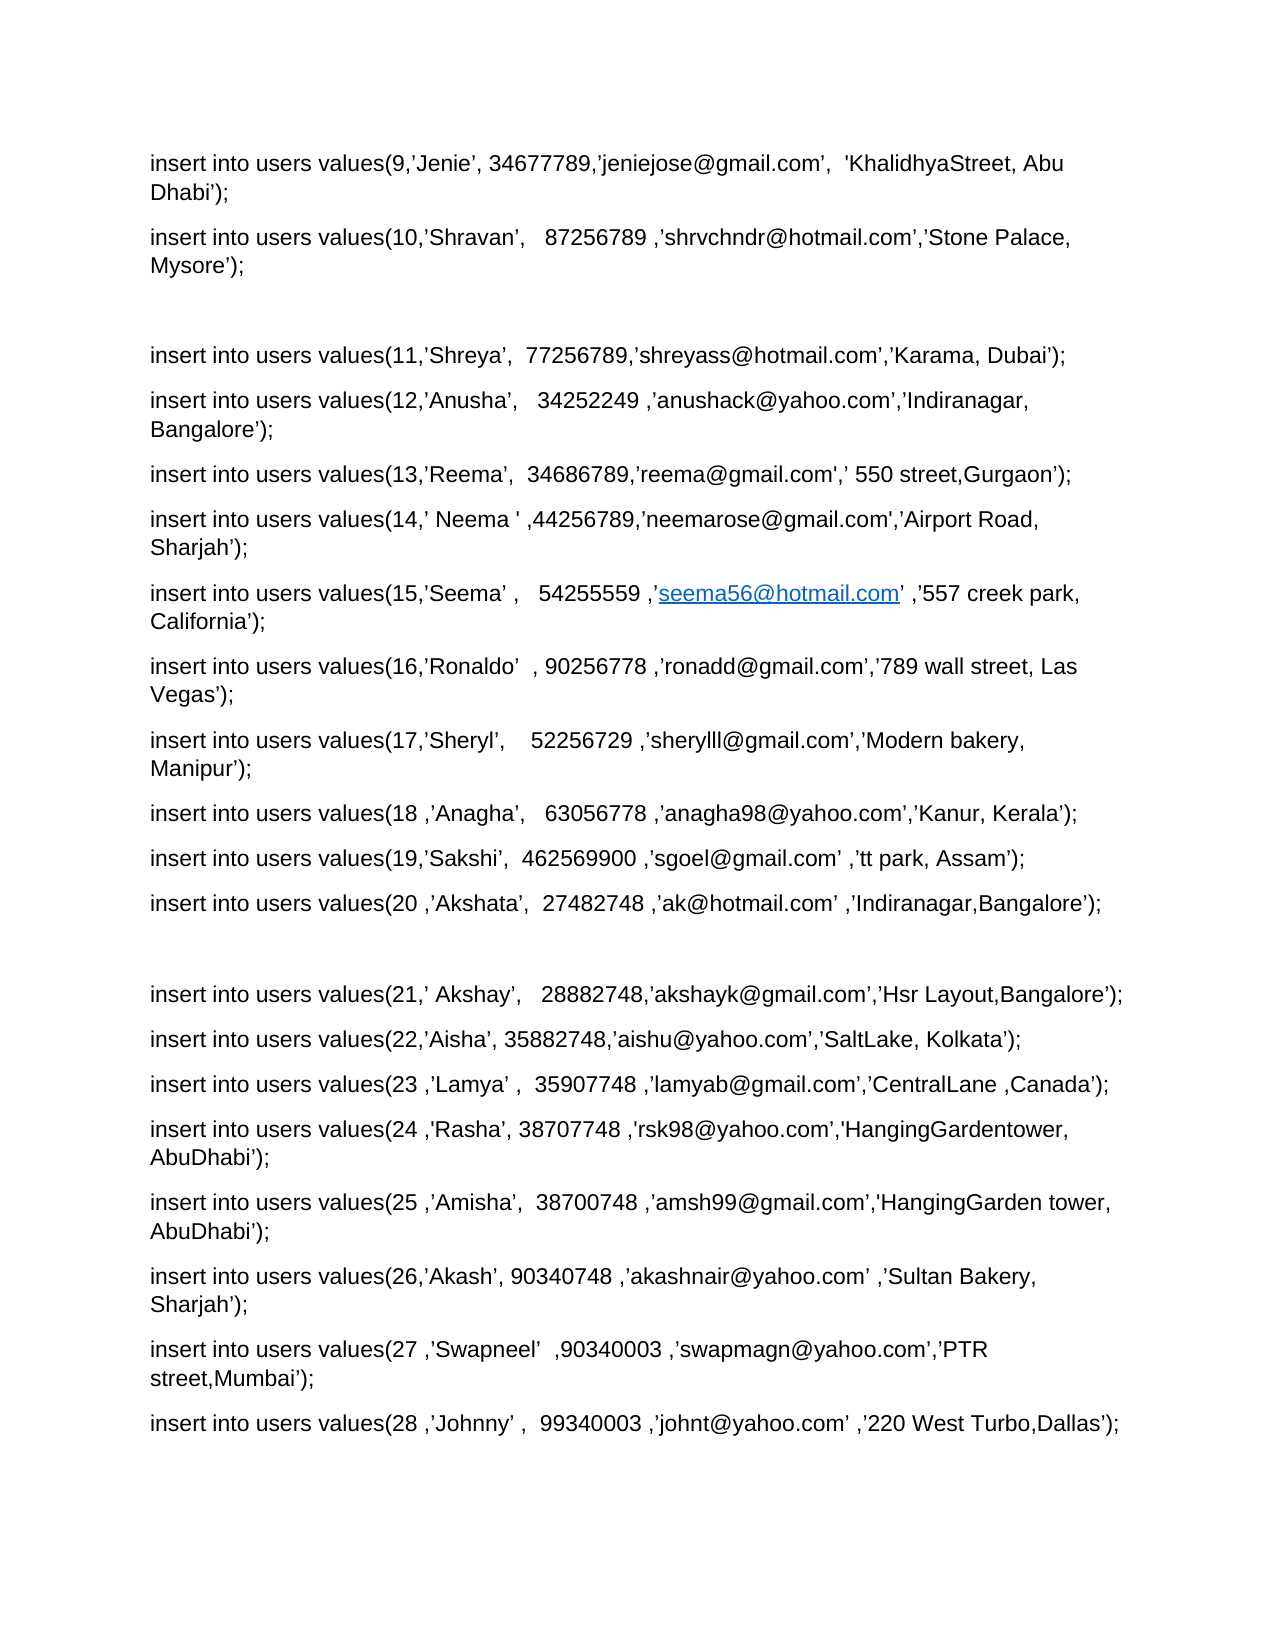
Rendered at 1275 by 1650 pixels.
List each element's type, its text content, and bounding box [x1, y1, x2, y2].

text insert into users values(18 ,’Anagha’, 63056778 ,’anagha98@yahoo.com’,’Kanur, Kerala’); [150, 800, 1125, 826]
text insert into users values(13,’Reema’, 34686789,’reema@gmail.com',’ 550 street,Gurgaon’); [150, 461, 1125, 487]
text insert into users values(9,’Jenie’, 34677789,’jeniejose@gmail.com’, 'KhalidhyaStreet, Abu Dhabi’); [150, 150, 1125, 205]
text insert into users values(26,’Akash’, 90340748 ,’akashnair@yahoo.com’ ,’Sultan Bakery, Sharjah’); [150, 1263, 1125, 1318]
text insert into users values(12,’Anusha’, 34252249 ,’anushack@yahoo.com’,’Indiranagar, Bangalore’); [150, 387, 1125, 442]
text insert into users values(25 ,’Amisha’, 38700748 ,’amsh99@gmail.com’,'HangingGarden tower, AbuDhabi’); [150, 1189, 1125, 1244]
text insert into users values(20 ,’Akshata’, 27482748 ,’ak@hotmail.com’ ,’Indiranagar,Bangalore’); [150, 890, 1125, 917]
text insert into users values(19,’Sakshi’, 462569900 ,’sgoel@gmail.com’ ,’tt park, Assam’); [150, 845, 1125, 872]
text insert into users values(17,’Sheryl’, 52256729 ,’sherylll@gmail.com’,’Modern bakery, Manipur’); [150, 727, 1125, 781]
text insert into users values(15,’Seema’ , 54255559 ,’seema56@hotmail.com’ ,’557 creek park, California’); [150, 579, 1125, 634]
text insert into users values(24 ,'Rasha’, 38707748 ,'rsk98@yahoo.com’,'HangingGardentower, AbuDhabi’); [150, 1116, 1125, 1171]
text insert into users values(11,’Shreya’, 77256789,’shreyass@hotmail.com’,’Karama, Dubai’); [150, 342, 1125, 368]
text insert into users values(16,’Ronaldo’ , 90256778 ,’ronadd@gmail.com’,’789 wall street, Las Vegas’); [150, 653, 1125, 708]
text insert into users values(14,’ Neema ' ,44256789,’neemarose@gmail.com',’Airport Road, Sharjah’); [150, 506, 1125, 561]
text insert into users values(21,’ Akshay’, 28882748,’akshayk@gmail.com’,’Hsr Layout,Bangalore’); [150, 981, 1125, 1007]
text insert into users values(28 ,’Johnny’ , 99340003 ,’johnt@yahoo.com’ ,’220 West Turbo,Dallas’); [150, 1410, 1125, 1436]
text insert into users values(23 ,’Lamya’ , 35907748 ,’lamyab@gmail.com’,’CentralLane ,Canada’); [150, 1071, 1125, 1097]
text insert into users values(10,’Shravan’, 87256789 ,’shrvchndr@hotmail.com’,’Stone Palace, Mysore’); [150, 223, 1125, 278]
text insert into users values(27 ,’Swapneel’ ,90340003 ,’swapmagn@yahoo.com’,’PTR street,Mumbai’); [150, 1336, 1125, 1391]
text insert into users values(22,’Aisha’, 35882748,’aishu@yahoo.com’,’SaltLake, Kolkata’); [150, 1026, 1125, 1052]
